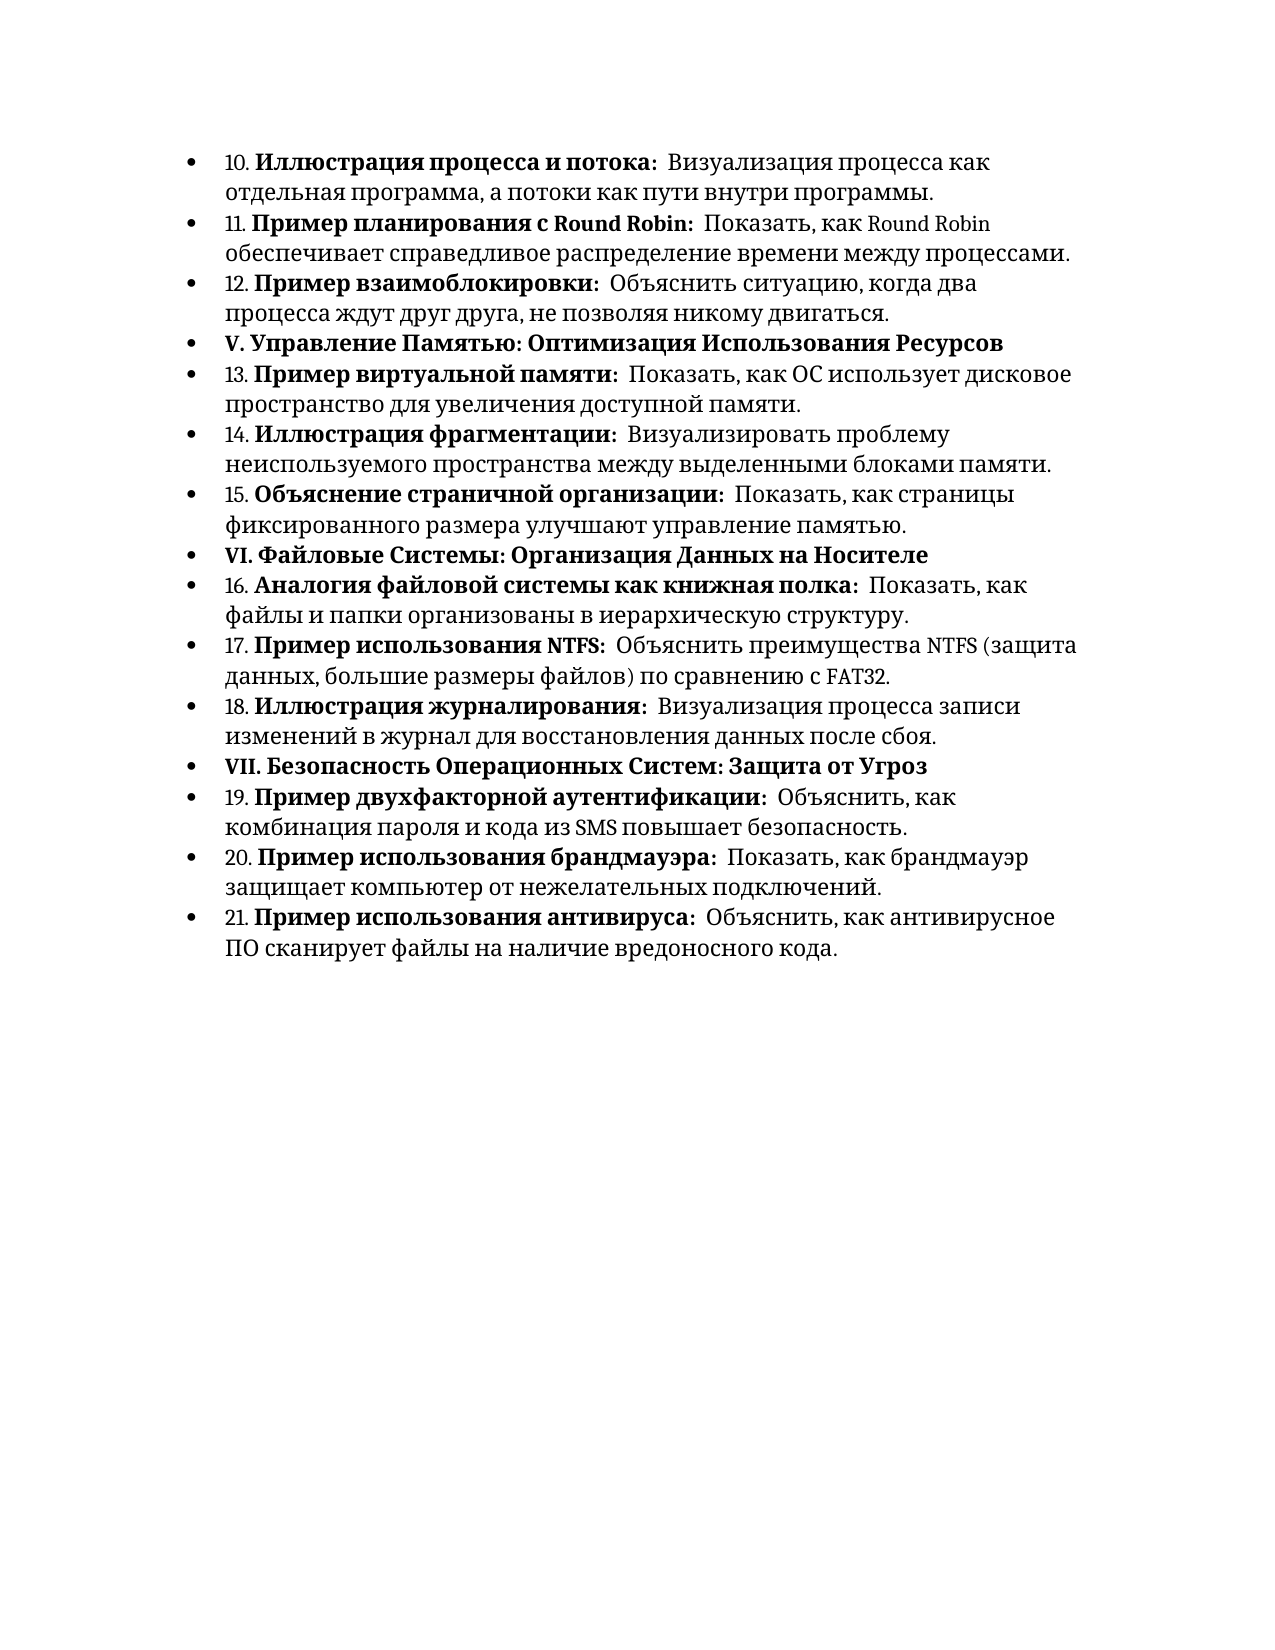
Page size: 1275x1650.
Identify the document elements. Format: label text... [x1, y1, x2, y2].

list 18. Иллюстрация журналирования: Визуализация процесса записи изменений в журнал для восстановления данных после сбоя. [187, 694, 1087, 750]
list 14. Иллюстрация фрагментации: Визуализировать проблему неиспользуемого пространства между выделенными блоками памяти. [187, 422, 1087, 478]
list 19. Пример двухфакторной аутентификации: Объяснить, как комбинация пароля и кода из SMS повышает безопасность. [187, 784, 1087, 841]
list VII. Безопасность Операционных Систем: Защита от Угроз [187, 754, 1087, 781]
list 15. Объяснение страничной организации: Показать, как страницы фиксированного размера улучшают управление памятью. [187, 482, 1087, 539]
list 13. Пример виртуальной памяти: Показать, как ОС использует дисковое пространство для увеличения доступной памяти. [187, 361, 1087, 418]
list 17. Пример использования NTFS: Объяснить преимущества NTFS (защита данных, большие размеры файлов) по сравнению с FAT32. [187, 633, 1087, 690]
list 12. Пример взаимоблокировки: Объяснить ситуацию, когда два процесса ждут друг друга, не позволяя никому двигаться. [187, 271, 1087, 327]
list VI. Файловые Системы: Организация Данных на Носителе [187, 543, 1087, 569]
list 10. Иллюстрация процесса и потока: Визуализация процесса как отдельная программа, а потоки как пути внутри программы. [187, 150, 1087, 207]
list 11. Пример планирования с Round Robin: Показать, как Round Robin обеспечивает справедливое распределение времени между процессами. [187, 210, 1087, 267]
list 16. Аналогия файловой системы как книжная полка: Показать, как файлы и папки организованы в иерархическую структуру. [187, 573, 1087, 629]
list 20. Пример использования брандмауэра: Показать, как брандмауэр защищает компьютер от нежелательных подключений. [187, 845, 1087, 901]
list V. Управление Памятью: Оптимизация Использования Ресурсов [187, 331, 1087, 358]
list 21. Пример использования антивируса: Объяснить, как антивирусное ПО сканирует файлы на наличие вредоносного кода. [187, 905, 1087, 962]
